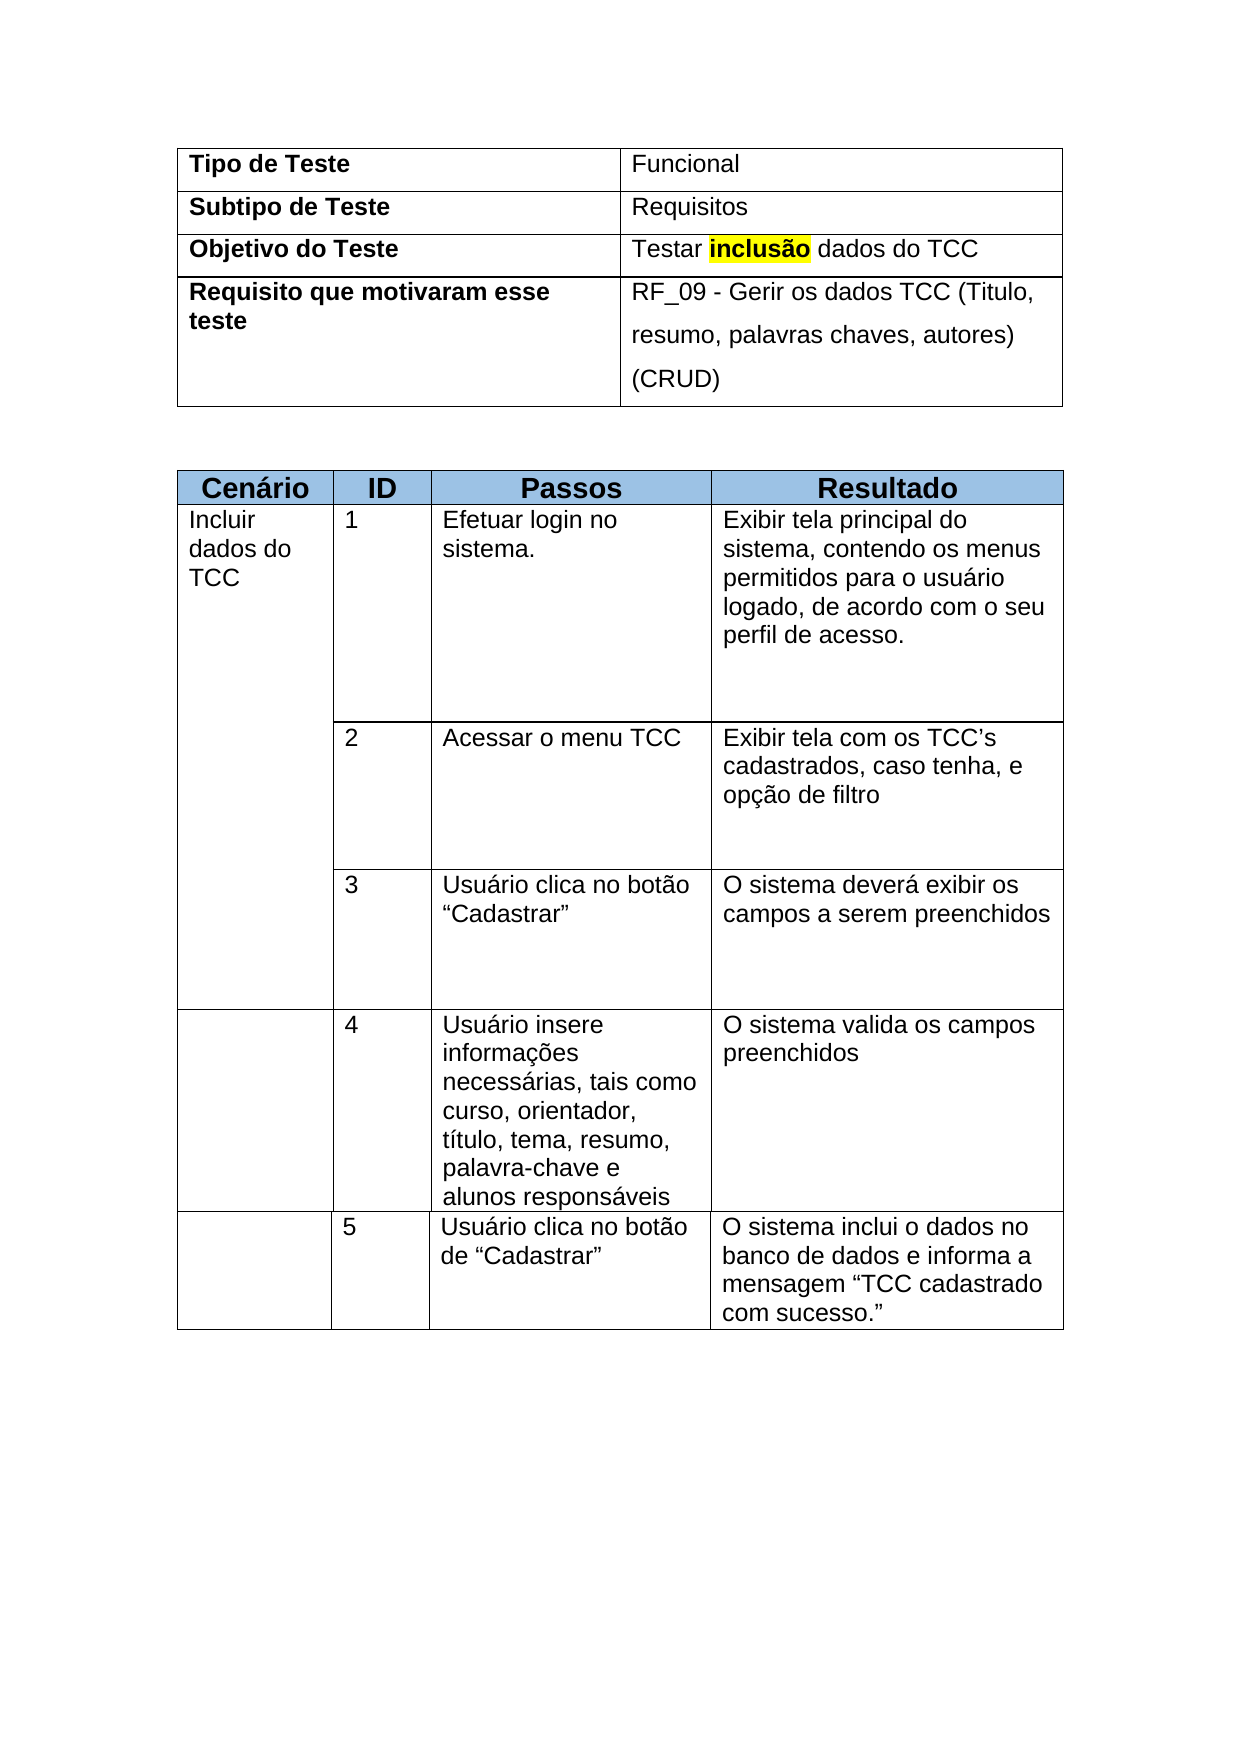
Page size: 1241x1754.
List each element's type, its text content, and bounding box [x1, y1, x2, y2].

table_cell Efetuar login no sistema. [432, 505, 711, 721]
table_cell 3 [334, 870, 431, 1008]
table_cell Testar inclusão dados do TCC [621, 235, 1062, 276]
table_cell Requisito que motivaram esse teste [178, 278, 620, 406]
table_cell Exibir tela com os TCC’s cadastrados, caso tenha, e opção de filtro [712, 723, 1063, 869]
table_header Resultado [712, 471, 1063, 504]
table_cell O sistema deverá exibir os campos a serem preenchidos [712, 870, 1063, 1008]
table_header Funcional [621, 149, 1062, 191]
table_cell 2 [334, 723, 431, 869]
table_cell Objetivo do Teste [178, 235, 620, 276]
table_cell [178, 1010, 333, 1211]
table_cell 5 [332, 1212, 429, 1328]
table_cell 1 [334, 505, 431, 721]
table_cell O sistema inclui o dados no banco de dados e informa a mensagem “TCC cadastrado com sucesso.” [711, 1212, 1063, 1328]
table_cell RF_09 - Gerir os dados TCC (Titulo, resumo, palavras chaves, autores) (CRUD) [621, 278, 1062, 406]
table_cell Usuário clica no botão de “Cadastrar” [430, 1212, 710, 1328]
table_cell 4 [334, 1010, 431, 1211]
table_cell Usuário clica no botão “Cadastrar” [432, 870, 711, 1008]
table_header Passos [432, 471, 711, 504]
table_header ID [334, 471, 431, 504]
table_cell Requisitos [621, 192, 1062, 233]
table_cell Usuário insere informações necessárias, tais como curso, orientador, título, tema, resumo, palavra-chave e alunos responsáveis [432, 1010, 711, 1211]
table_header Tipo de Teste [178, 149, 620, 191]
table_cell Exibir tela principal do sistema, contendo os menus permitidos para o usuário logado, de acordo com o seu perfil de acesso. [712, 505, 1063, 721]
table_cell O sistema valida os campos preenchidos [712, 1010, 1063, 1211]
table_cell Incluir dados do TCC [178, 505, 333, 1008]
table_cell [178, 1212, 331, 1328]
table_cell Subtipo de Teste [178, 192, 620, 233]
table_header Cenário [178, 471, 333, 504]
table_cell Acessar o menu TCC [432, 723, 711, 869]
